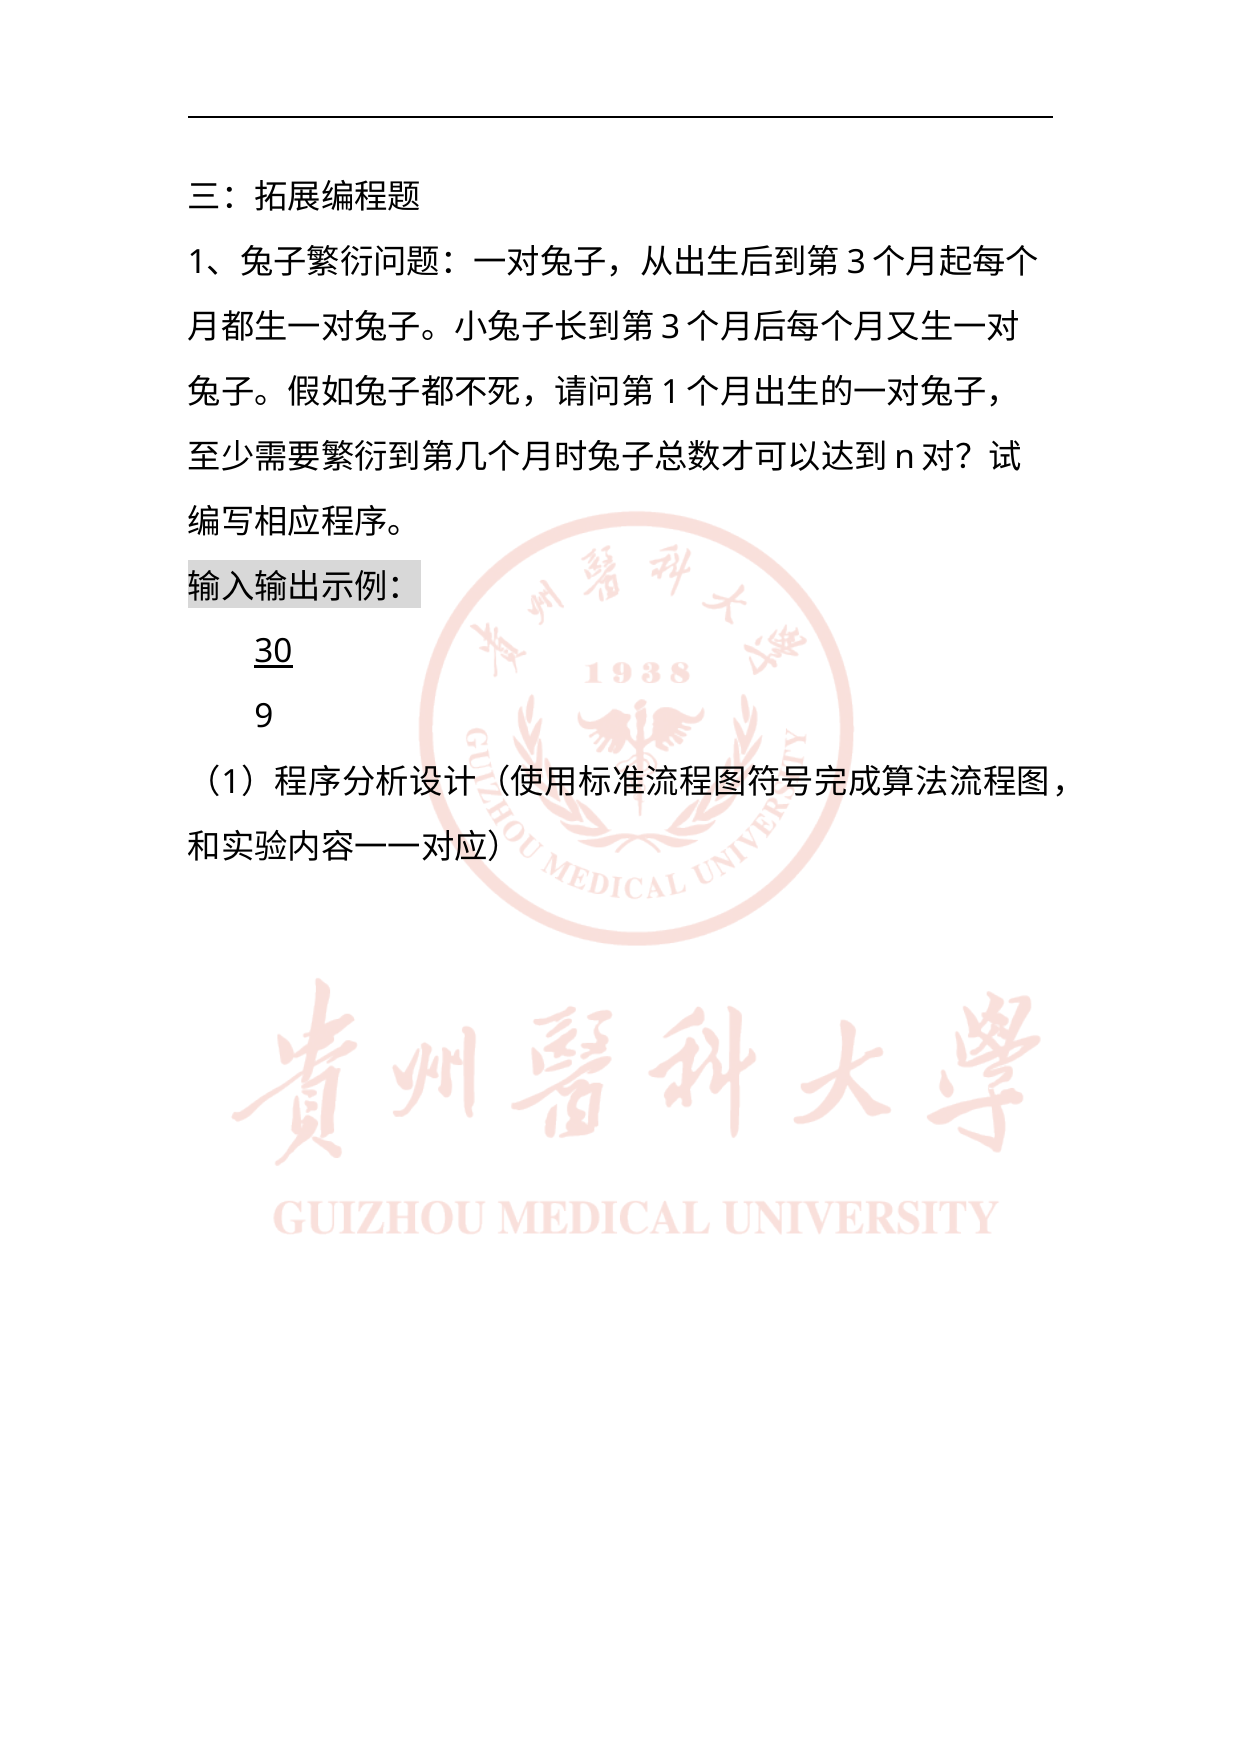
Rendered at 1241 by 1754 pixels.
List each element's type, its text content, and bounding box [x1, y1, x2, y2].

text （1）程序分析设计（使用标准流程图符号完成算法流程图，和实验内容一一对应） [187, 747, 1053, 877]
text 1、兔子繁衍问题：一对兔子，从出生后到第3个月起每个月都生一对兔子。小兔子长到第3个月后每个月又生一对兔子。假如兔子都不死，请问第1个月出生的一对兔子，至少需要繁衍到第几个月时兔子总数才可以达到n对？试编写相应程序。 [187, 227, 1053, 552]
text 9 [187, 682, 1053, 747]
text 输入输出示例： [187, 552, 1053, 617]
text 30 [187, 617, 1053, 682]
text 三：拓展编程题 [187, 162, 1053, 227]
